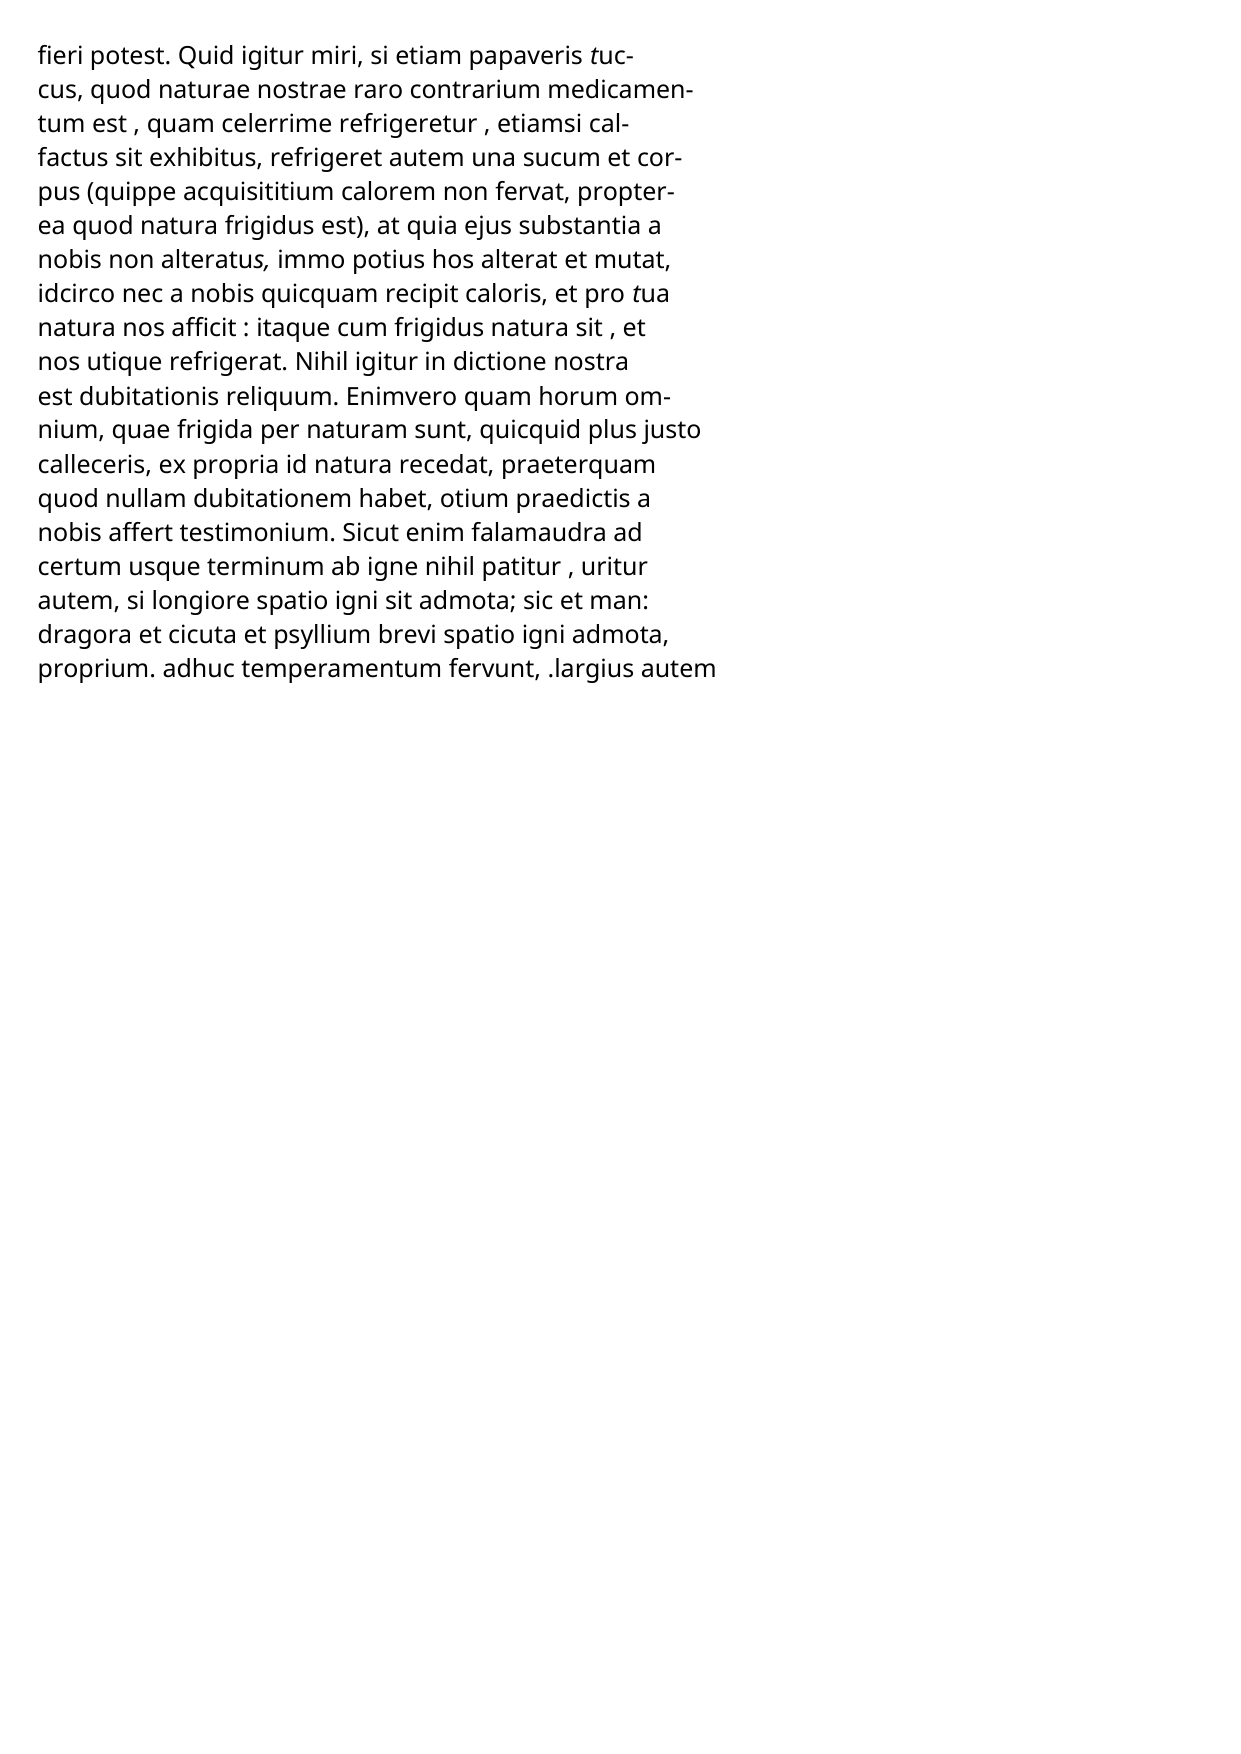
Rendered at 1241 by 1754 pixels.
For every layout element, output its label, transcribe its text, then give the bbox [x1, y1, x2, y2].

text fieri potest. Quid igitur miri, si etiam papaveris tuc- cus, quod naturae nostrae raro contrarium medicamen- tum est , quam celerrime refrigeretur , etiamsi cal- factus sit exhibitus, refrigeret autem una sucum et cor- pus (quippe acquisititium calorem non fervat, propter- ea quod natura frigidus est), at quia ejus substantia a nobis non alteratus, immo potius hos alterat et mutat, idcirco nec a nobis quicquam recipit caloris, et pro tua natura nos afficit : itaque cum frigidus natura sit , et nos utique refrigerat. Nihil igitur in dictione nostra est dubitationis reliquum. Enimvero quam horum om- nium, quae frigida per naturam sunt, quicquid plus justo calleceris, ex propria id natura recedat, praeterquam quod nullam dubitationem habet, otium praedictis a nobis affert testimonium. Sicut enim falamaudra ad certum usque terminum ab igne nihil patitur , uritur autem, si longiore spatio igni sit admota; sic et man: dragora et cicuta et psyllium brevi spatio igni admota, proprium. adhuc temperamentum fervunt, .largius autem [37, 37, 1203, 685]
